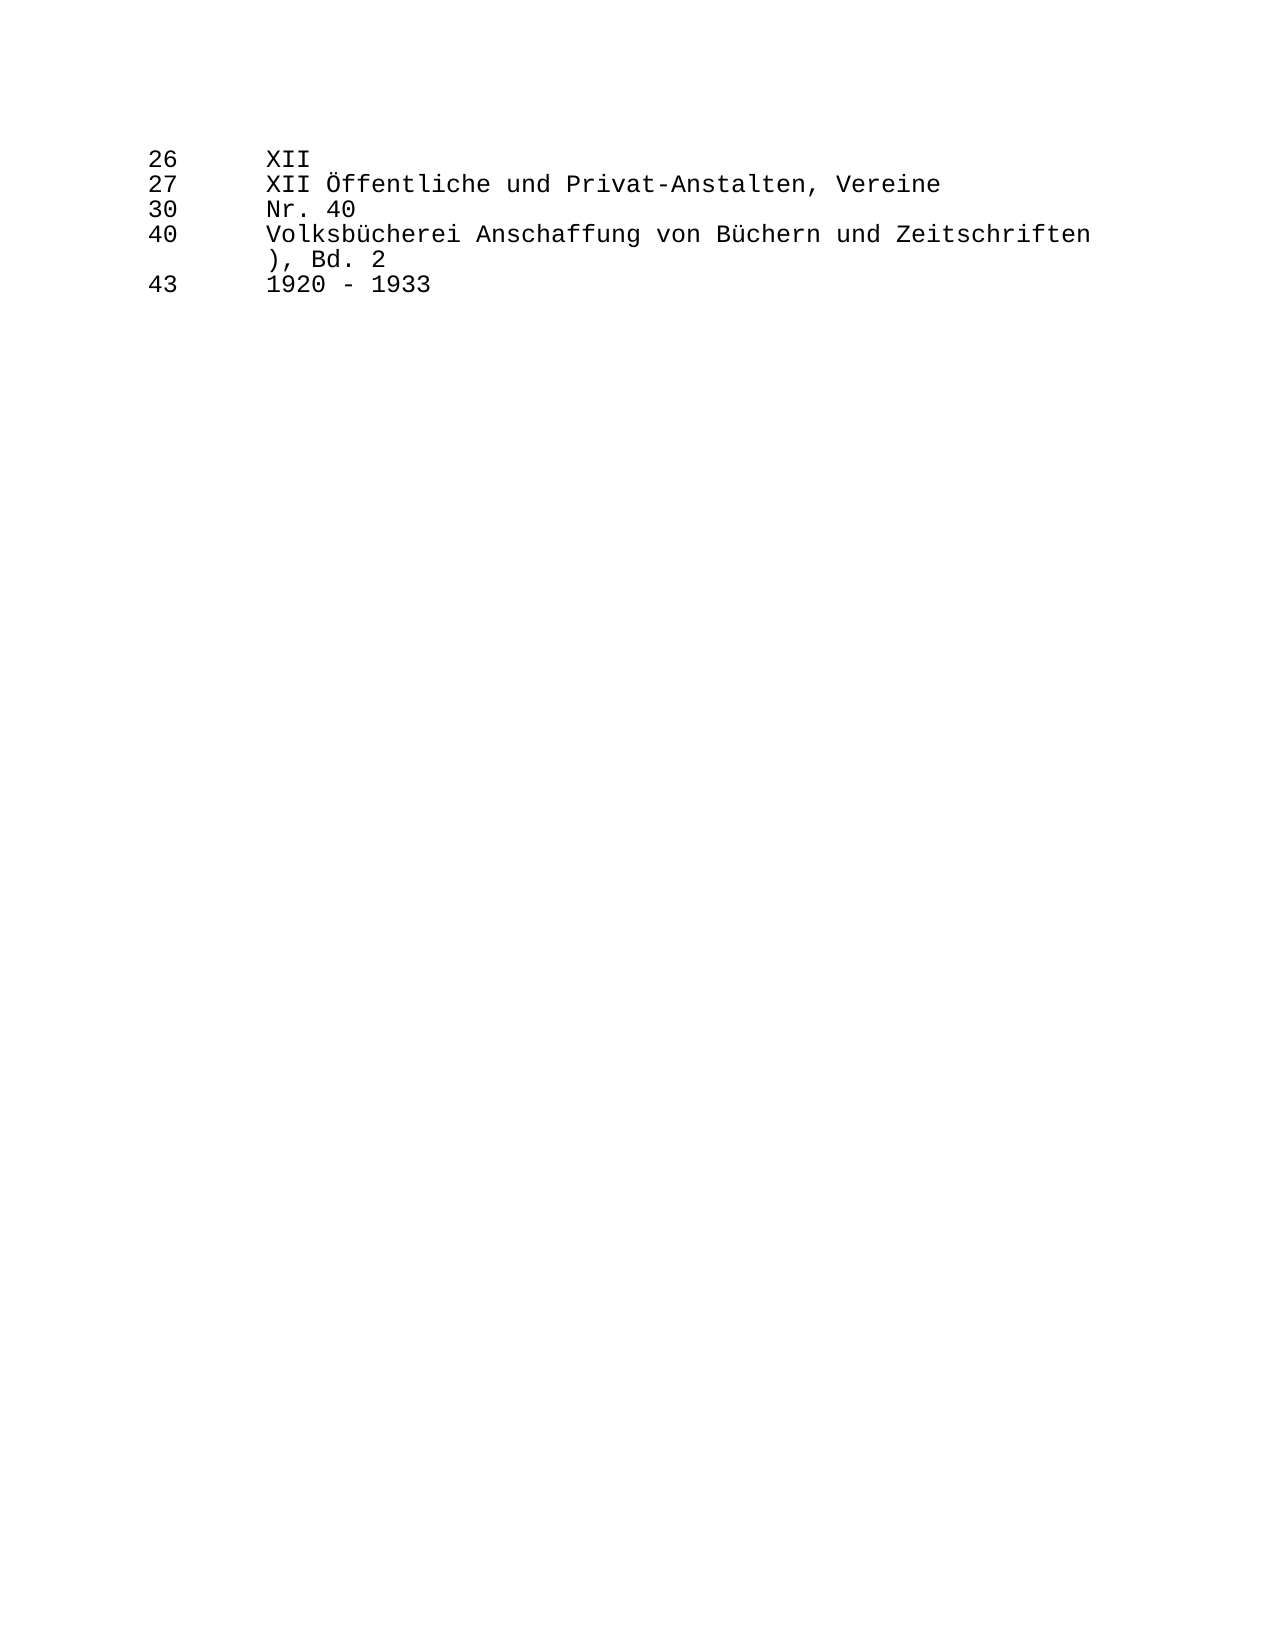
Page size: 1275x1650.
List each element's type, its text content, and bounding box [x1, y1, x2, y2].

text 26 XII [148, 148, 1127, 173]
text 30 Nr. 40 [148, 198, 1127, 223]
text 40 s[Volksbücherei]s s[2{Anschaffung} von 1{Bücher}]sn und s[1{Zeitschrift}en 2{<Anschaffung>}]s), Bd. 2 [148, 223, 1127, 273]
text 43 1920 - 1933 [148, 273, 1127, 298]
text 27 XII Öffentliche und Privat-Anstalten, Vereine [148, 173, 1127, 198]
